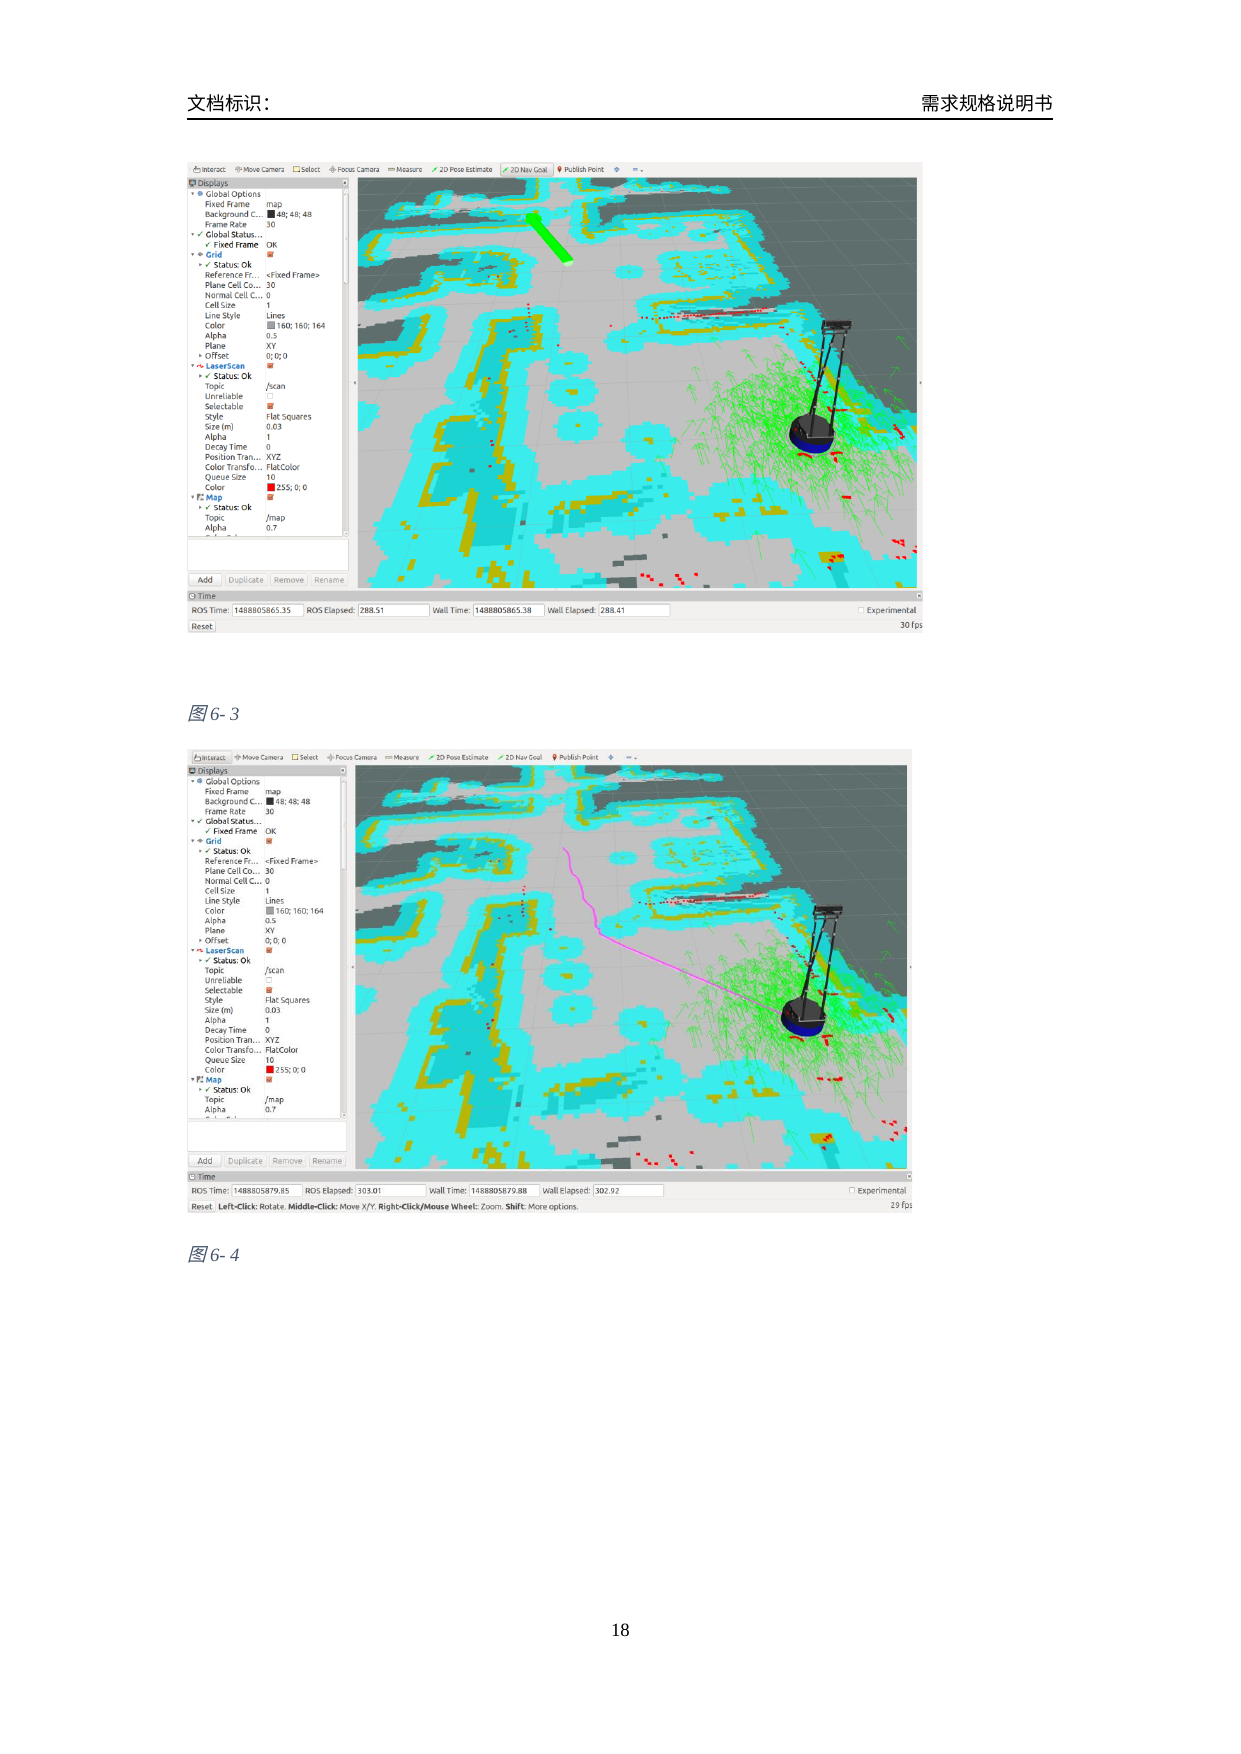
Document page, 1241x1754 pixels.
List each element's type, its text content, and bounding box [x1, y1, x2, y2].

text 图6- 4 [187, 1237, 1053, 1270]
picture [187, 749, 913, 1213]
text 图6- 3 [187, 696, 1053, 729]
picture [187, 162, 923, 633]
